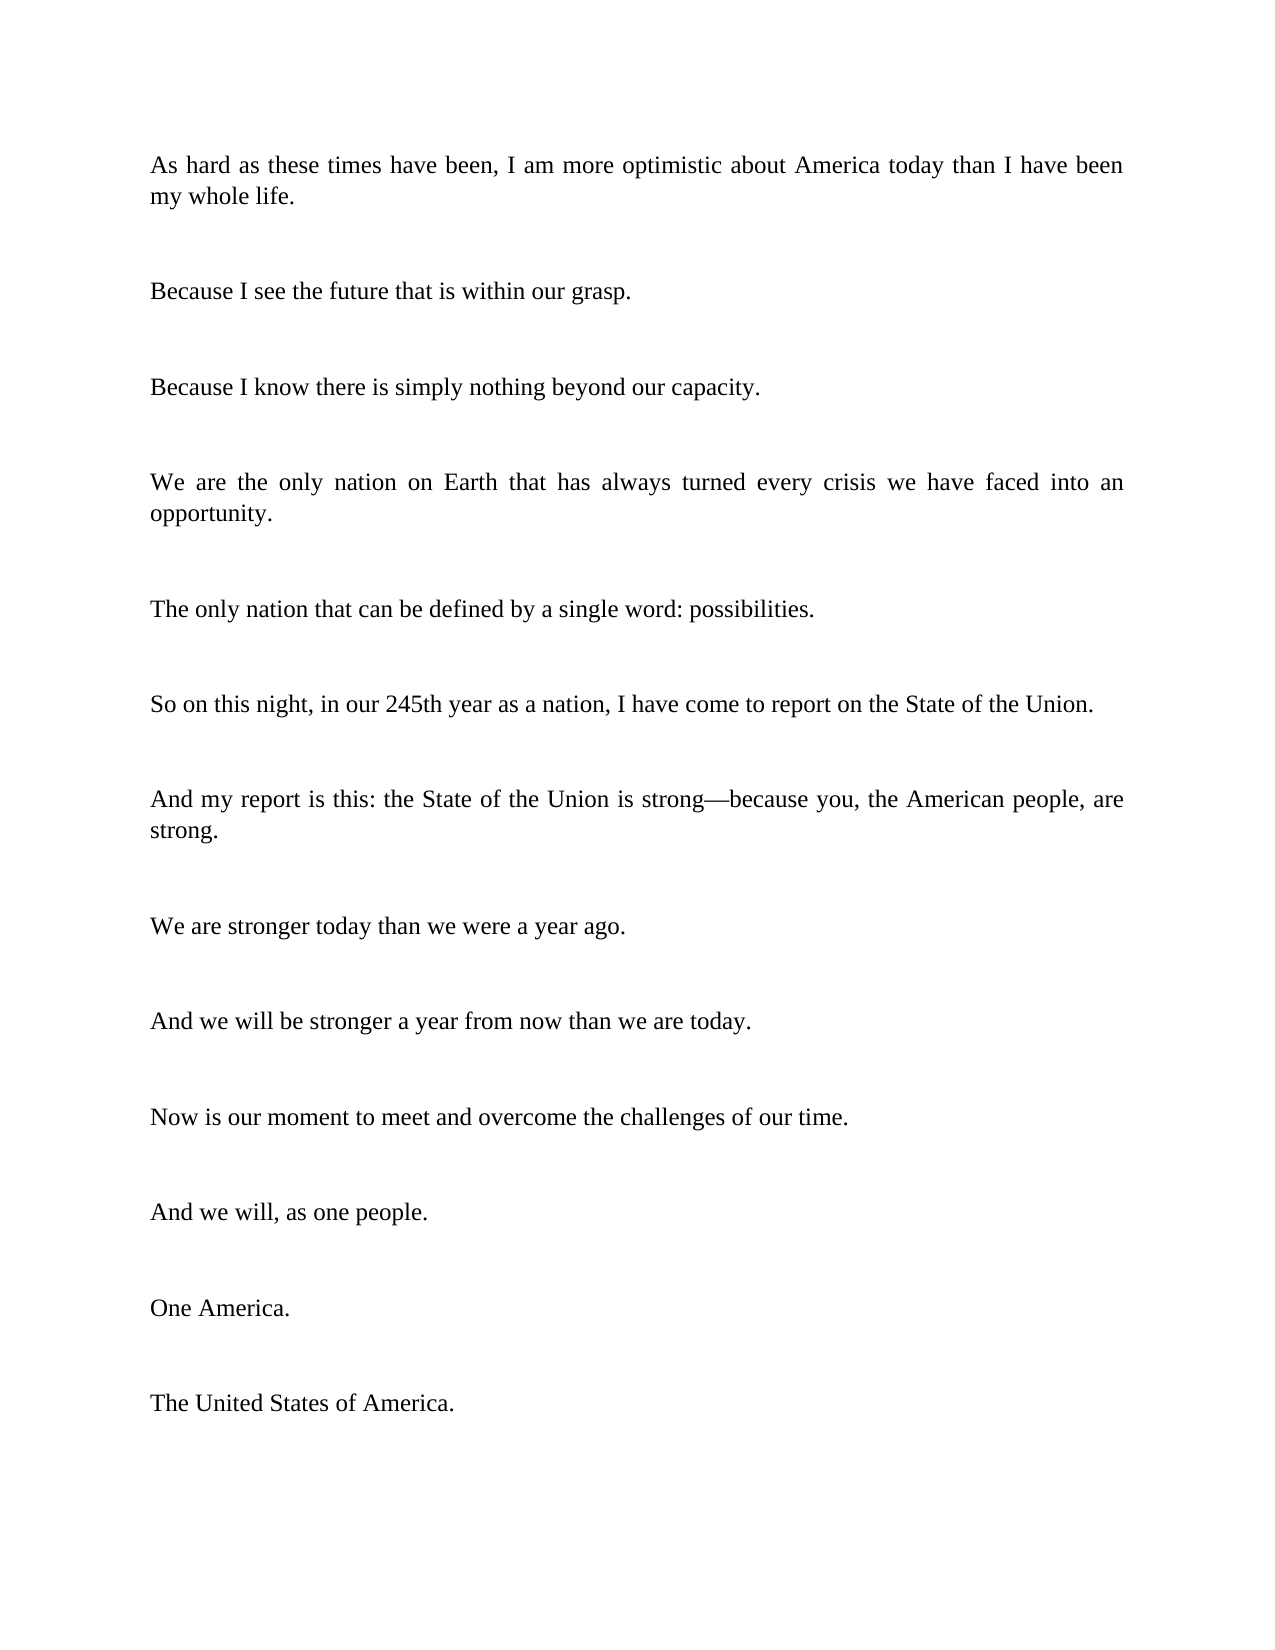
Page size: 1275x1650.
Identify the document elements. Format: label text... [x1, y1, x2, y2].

text Now is our moment to meet and overcome the challenges of our time. [150, 1102, 1125, 1131]
text The United States of America. [150, 1388, 1125, 1417]
text As hard as these times have been, I am more optimistic about America today than I have been my whole life. [150, 150, 1125, 210]
text So on this night, in our 245th year as a nation, I have come to report on the State of the Union. [150, 689, 1125, 718]
text One America. [150, 1293, 1125, 1321]
text We are stronger today than we were a year ago. [150, 911, 1125, 940]
text And we will, as one people. [150, 1197, 1125, 1226]
text The only nation that can be defined by a single word: possibilities. [150, 594, 1125, 622]
text Because I know there is simply nothing beyond our capacity. [150, 372, 1125, 401]
text And we will be stronger a year from now than we are today. [150, 1006, 1125, 1035]
text Because I see the future that is within our grasp. [150, 276, 1125, 305]
text We are the only nation on Earth that has always turned every crisis we have faced into an opportunity. [150, 467, 1125, 527]
text And my report is this: the State of the Union is strong—because you, the American people, are strong. [150, 784, 1125, 844]
